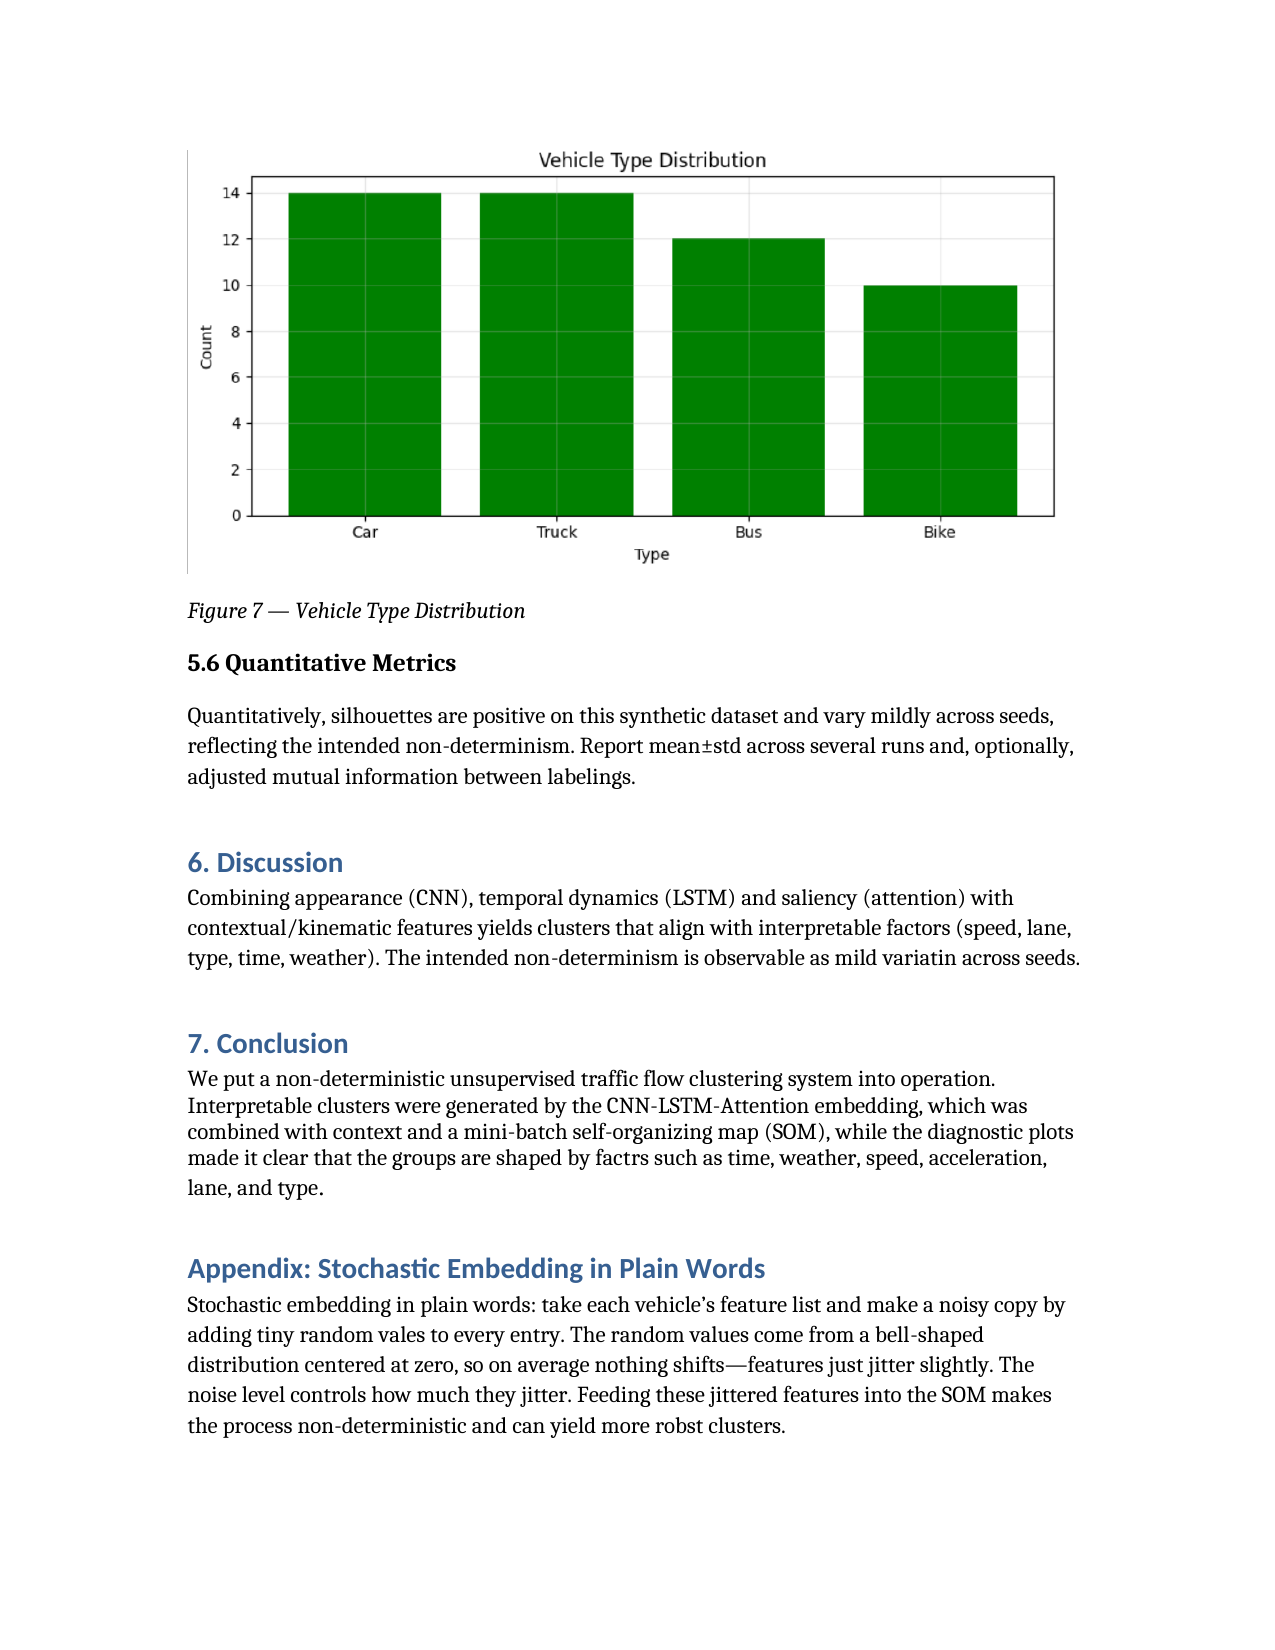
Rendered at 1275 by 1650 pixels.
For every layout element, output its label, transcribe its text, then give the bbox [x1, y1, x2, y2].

text Combining appearance (CNN), temporal dynamics (LSTM) and saliency (attention) with contextual/kinematic features yields clusters that align with interpretable factors (speed, lane, type, time, weather). The intended non‑determinism is observable as mild variatin across seeds. [187, 884, 1087, 971]
subtitle 6. Discussion [187, 844, 1087, 879]
text 5.6 Quantitative Metrics [187, 649, 1087, 678]
subtitle Appendix: Stochastic Embedding in Plain Words [187, 1251, 1087, 1286]
text Figure 7 — Vehicle Type Distribution [187, 598, 1087, 624]
text We put a non-deterministic unsupervised traffic flow clustering system into operation. Interpretable clusters were generated by the CNN-LSTM-Attention embedding, which was combined with context and a mini-batch self-organizing map (SOM), while the diagnostic plots made it clear that the groups are shaped by factrs such as time, weather, speed, acceleration, lane, and type. [187, 1066, 1087, 1201]
text Stochastic embedding in plain words: take each vehicle’s feature list and make a noisy copy by adding tiny random vales to every entry. The random values come from a bell‑shaped distribution centered at zero, so on average nothing shifts—features just jitter slightly. The noise level controls how much they jitter. Feeding these jittered features into the SOM makes the process non‑deterministic and can yield more robst clusters. [187, 1292, 1087, 1439]
text Quantitatively, silhouettes are positive on this synthetic dataset and vary mildly across seeds, reflecting the intended non‑determinism. Report mean±std across several runs and, optionally, adjusted mutual information between labelings. [187, 703, 1087, 790]
subtitle 7. Conclusion [187, 1025, 1087, 1061]
picture [187, 150, 1058, 574]
